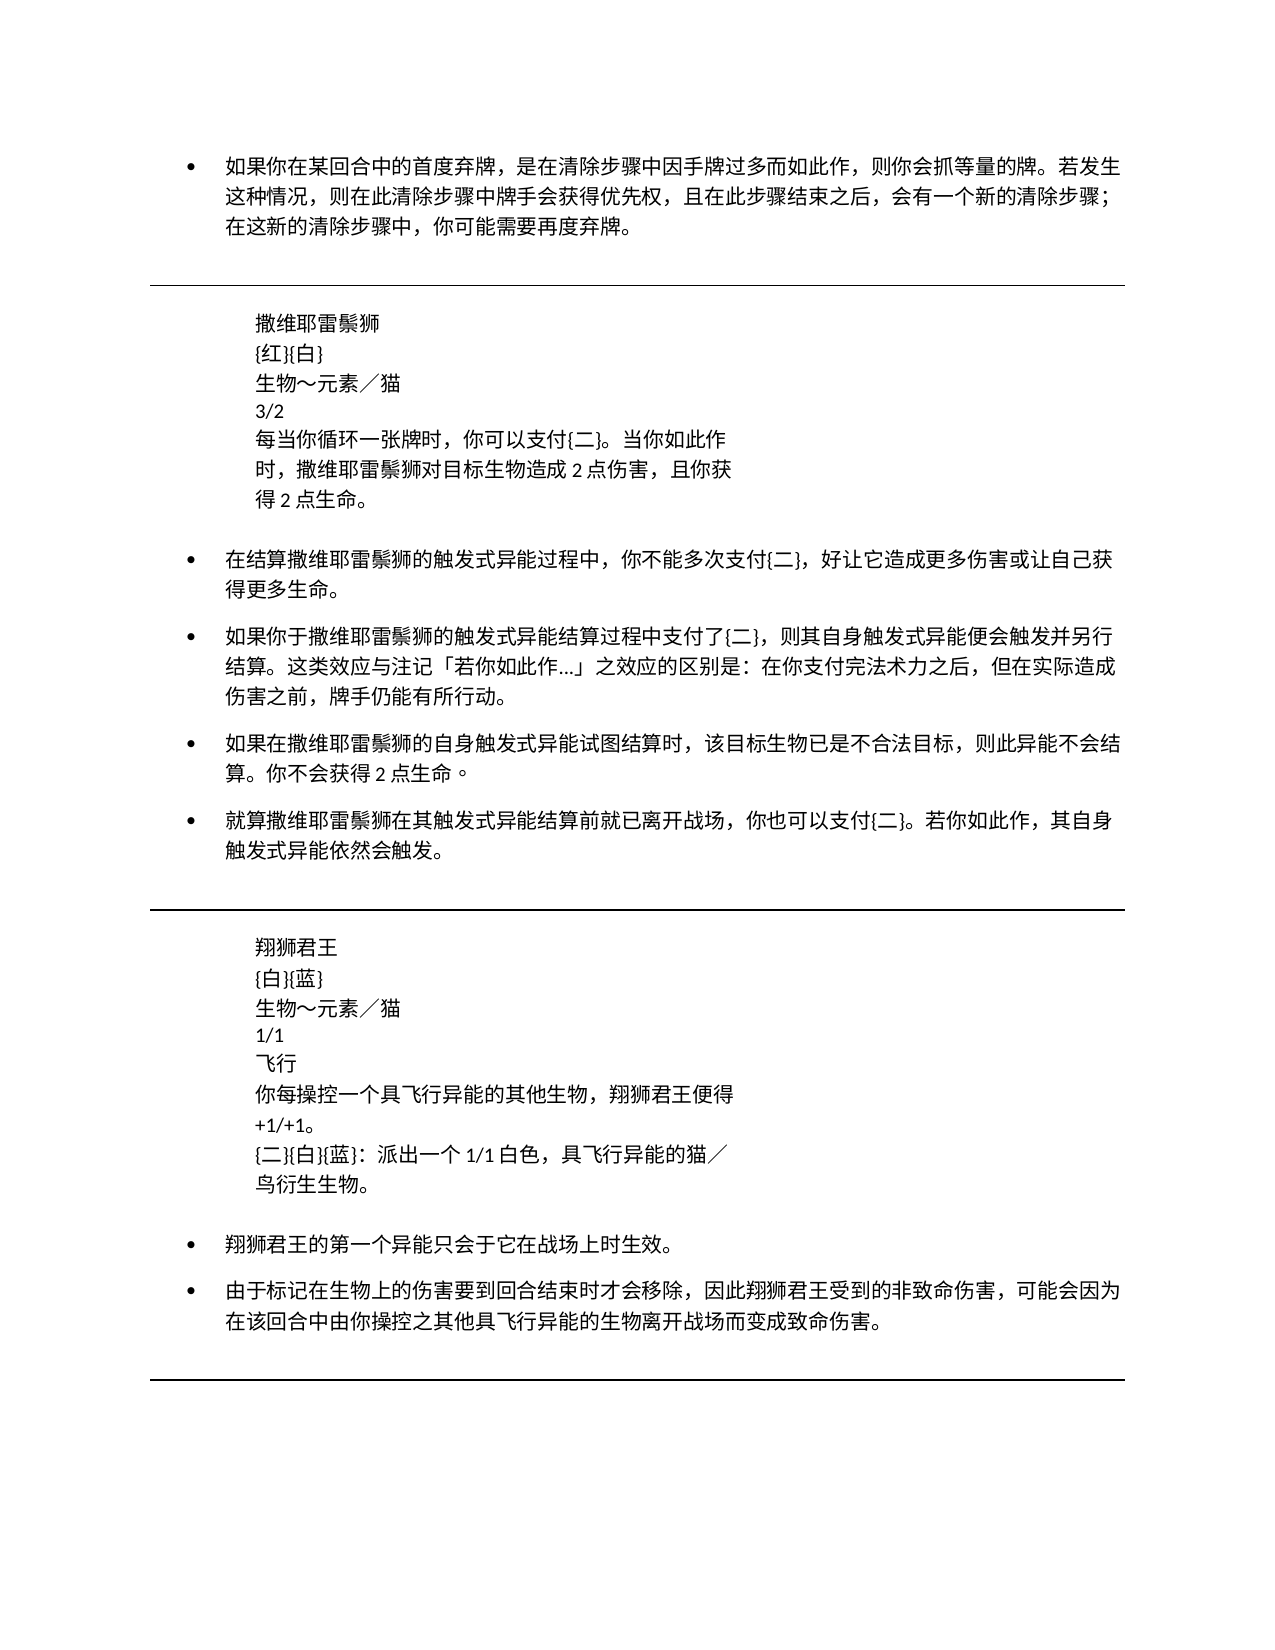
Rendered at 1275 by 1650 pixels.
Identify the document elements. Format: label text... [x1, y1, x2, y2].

text 在结算撒维耶雷鬃狮的触发式异能过程中，你不能多次支付{二}，好让它造成更多伤害或让自己获得更多生命。 [187, 543, 1125, 603]
text 撒维耶雷鬃狮 {红}{白} 生物～元素／猫 3/2 每当你循环一张牌时，你可以支付{二}。当你如此作时，撒维耶雷鬃狮对目标生物造成2点伤害，且你获得2点生命。 [255, 307, 735, 514]
text 如果你于撒维耶雷鬃狮的触发式异能结算过程中支付了{二}，则其自身触发式异能便会触发并另行结算。这类效应与注记「若你如此作...」之效应的区别是：在你支付完法术力之后，但在实际造成伤害之前，牌手仍能有所行动。 [187, 620, 1125, 711]
text 如果在撒维耶雷鬃狮的自身触发式异能试图结算时，该目标生物已是不合法目标，则此异能不会结算。你不会获得2点生命。 [187, 727, 1125, 788]
text 由于标记在生物上的伤害要到回合结束时才会移除，因此翔狮君王受到的非致命伤害，可能会因为在该回合中由你操控之其他具飞行异能的生物离开战场而变成致命伤害。 [187, 1275, 1125, 1335]
text 翔狮君王的第一个异能只会于它在战场上时生效。 [187, 1228, 1125, 1258]
text 就算撒维耶雷鬃狮在其触发式异能结算前就已离开战场，你也可以支付{二}。若你如此作，其自身触发式异能依然会触发。 [187, 804, 1125, 865]
text 翔狮君王 {白}{蓝} 生物～元素／猫 1/1 飞行 你每操控一个具飞行异能的其他生物，翔狮君王便得+1/+1。 {二}{白}{蓝}：派出一个1/1白色，具飞行异能的猫／鸟衍生生物。 [255, 932, 735, 1199]
text 如果你在某回合中的首度弃牌，是在清除步骤中因手牌过多而如此作，则你会抓等量的牌。若发生这种情况，则在此清除步骤中牌手会获得优先权，且在此步骤结束之后，会有一个新的清除步骤；在这新的清除步骤中，你可能需要再度弃牌。 [187, 150, 1125, 241]
